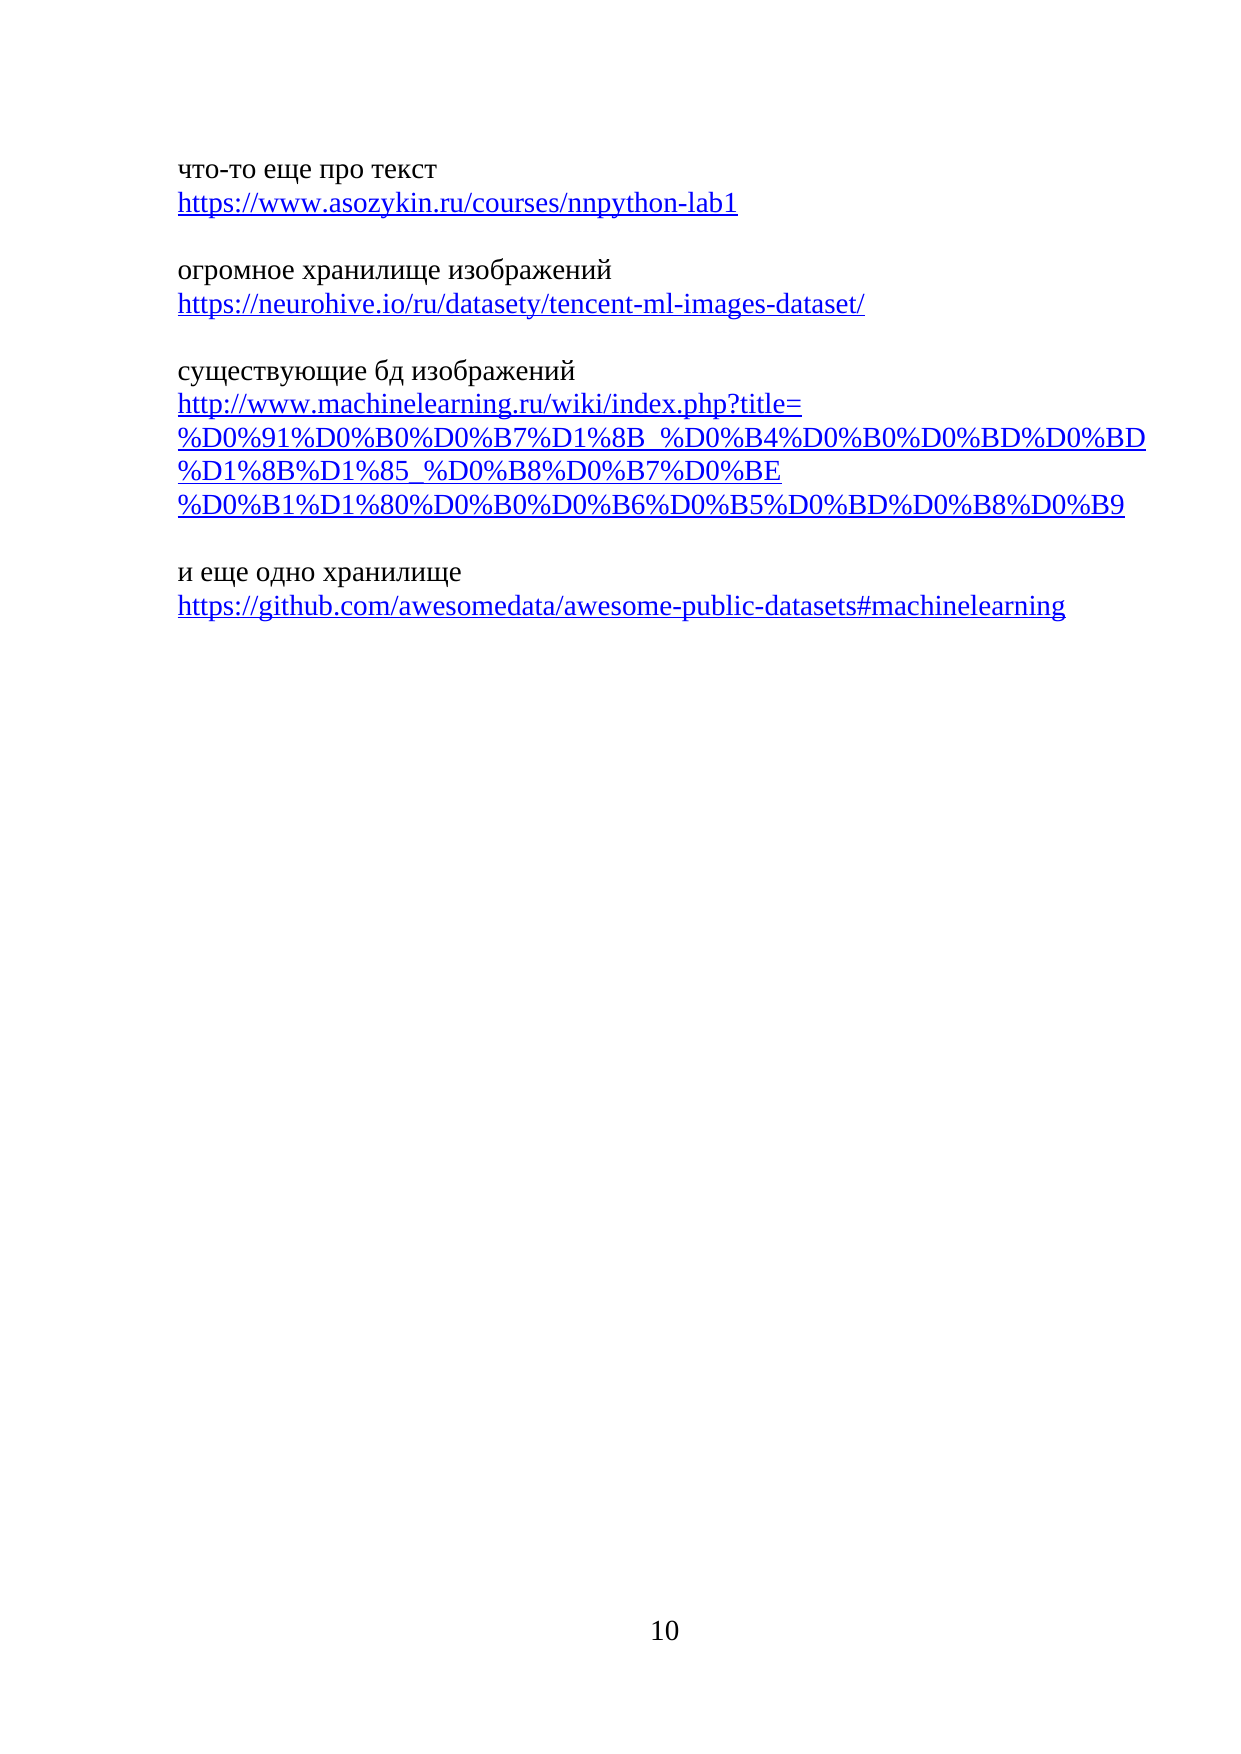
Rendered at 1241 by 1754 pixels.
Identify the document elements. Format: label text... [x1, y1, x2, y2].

text и еще одно хранилище [177, 554, 1152, 588]
text существующие бд изображений [177, 353, 1152, 386]
text http://www.machinelearning.ru/wiki/index.php?title=%D0%91%D0%B0%D0%B7%D1%8B_%D0%B4%D0%B0%D0%BD%D0%BD%D1%8B%D1%85_%D0%B8%D0%B7%D0%BE%D0%B1%D1%80%D0%B0%D0%B6%D0%B5%D0%BD%D0%B8%D0%B9 [177, 386, 1152, 521]
text https://www.asozykin.ru/courses/nnpython-lab1 [177, 185, 1152, 219]
text что-то еще про текст [177, 152, 1152, 185]
text https://neurohive.io/ru/datasety/tencent-ml-images-dataset/ [177, 286, 1152, 319]
text https://github.com/awesomedata/awesome-public-datasets#machinelearning [177, 588, 1152, 621]
text огромное хранилище изображений [177, 252, 1152, 286]
